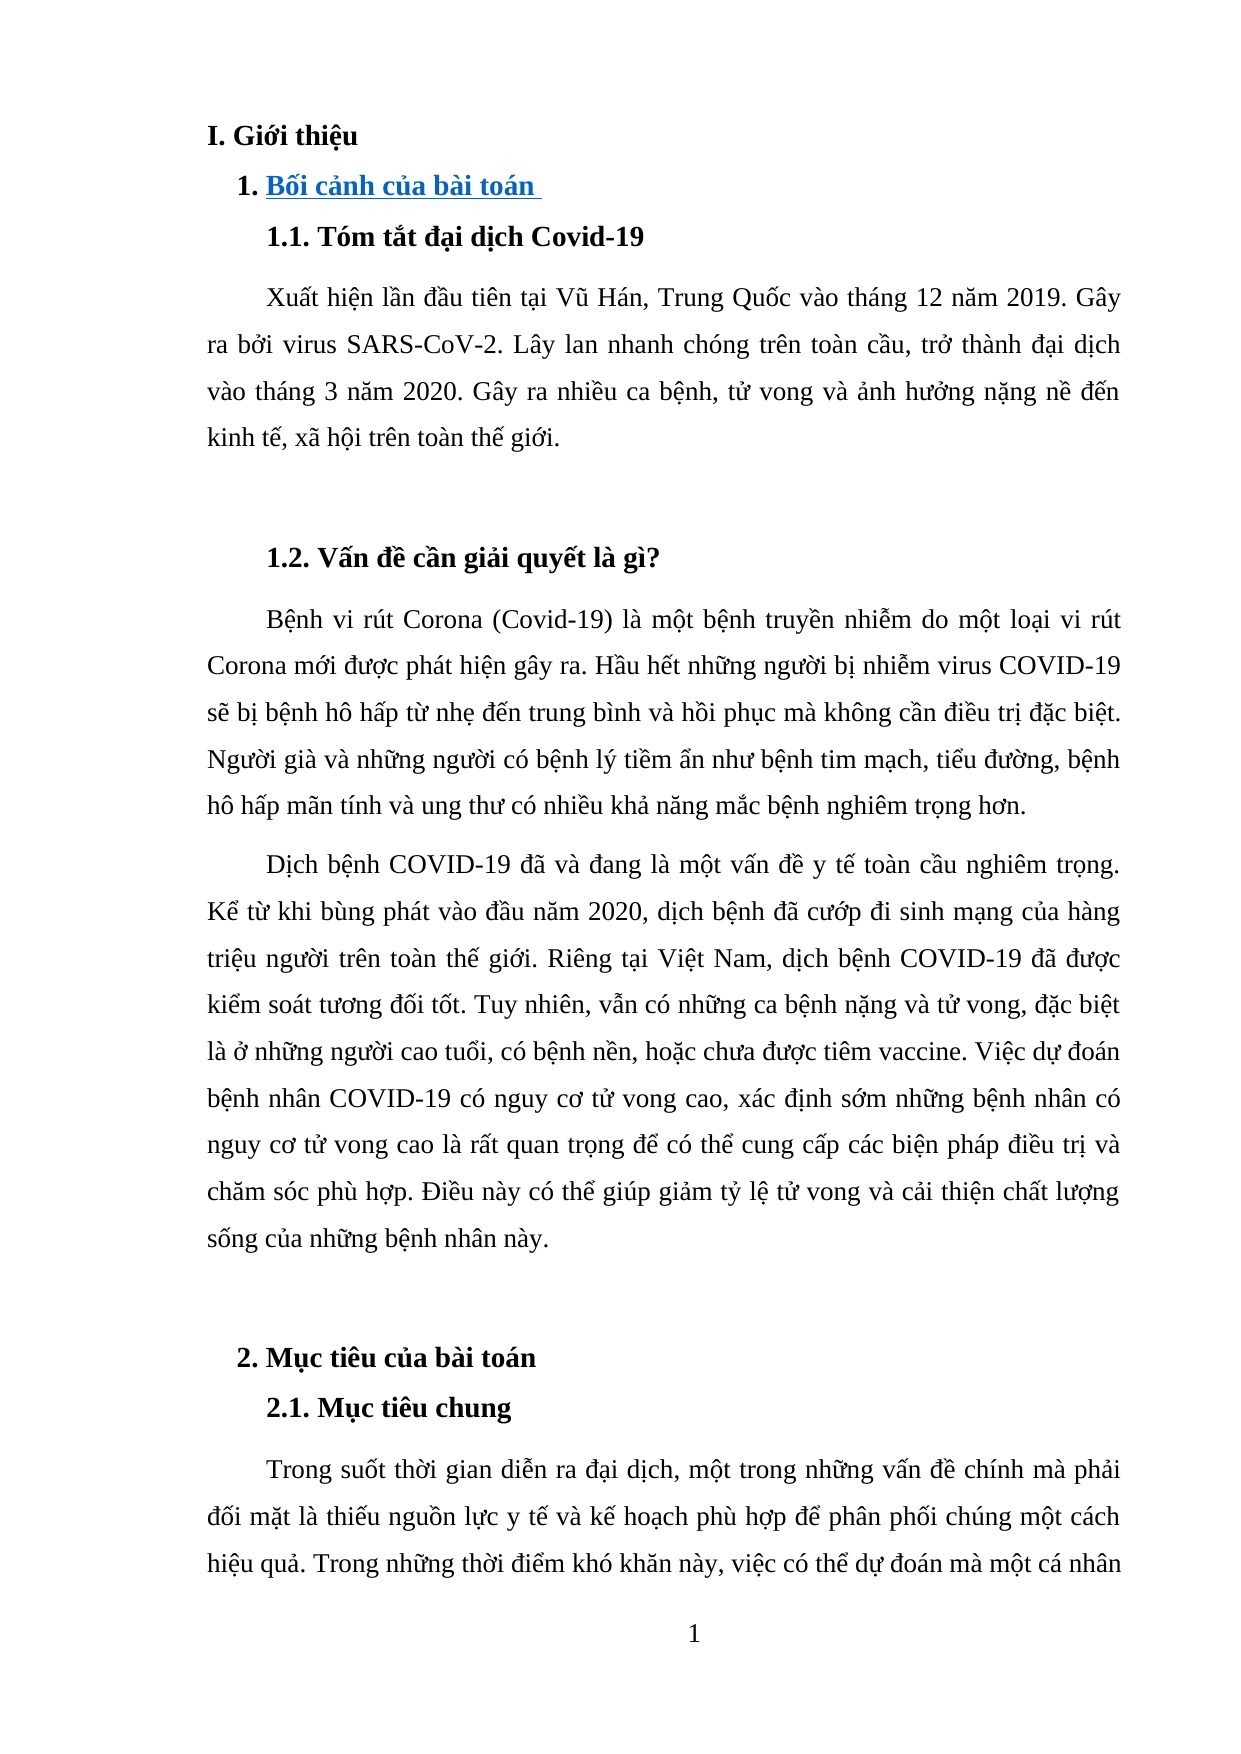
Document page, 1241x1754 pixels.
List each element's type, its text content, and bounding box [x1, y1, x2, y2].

text Bệnh vi rút Corona (Covid-19) là một bệnh truyền nhiễm do một loại vi rút Corona mới được phát hiện gây ra. Hầu hết những người bị nhiễm virus COVID-19 sẽ bị bệnh hô hấp từ nhẹ đến trung bình và hồi phục mà không cần điều trị đặc biệt. Người già và những người có bệnh lý tiềm ẩn như bệnh tim mạch, tiểu đường, bệnh hô hấp mãn tính và ung thư có nhiều khả năng mắc bệnh nghiêm trọng hơn. [207, 603, 1122, 821]
subtitle Bối cảnh của bài toán [236, 168, 1122, 202]
subtitle Tóm tắt đại dịch Covid-19 [266, 219, 1122, 252]
subtitle Giới thiệu [207, 118, 1122, 152]
text Xuất hiện lần đầu tiên tại Vũ Hán, Trung Quốc vào tháng 12 năm 2019. Gây ra bởi virus SARS-CoV-2. Lây lan nhanh chóng trên toàn cầu, trở thành đại dịch vào tháng 3 năm 2020. Gây ra nhiều ca bệnh, tử vong và ảnh hưởng nặng nề đến kinh tế, xã hội trên toàn thế giới. [207, 282, 1122, 453]
text Dịch bệnh COVID-19 đã và đang là một vấn đề y tế toàn cầu nghiêm trọng. Kể từ khi bùng phát vào đầu năm 2020, dịch bệnh đã cướp đi sinh mạng của hàng triệu người trên toàn thế giới. Riêng tại Việt Nam, dịch bệnh COVID-19 đã được kiểm soát tương đối tốt. Tuy nhiên, vẫn có những ca bệnh nặng và tử vong, đặc biệt là ở những người cao tuổi, có bệnh nền, hoặc chưa được tiêm vaccine. Việc dự đoán bệnh nhân COVID-19 có nguy cơ tử vong cao, xác định sớm những bệnh nhân có nguy cơ tử vong cao là rất quan trọng để có thể cung cấp các biện pháp điều trị và chăm sóc phù hợp. Điều này có thể giúp giảm tỷ lệ tử vong và cải thiện chất lượng sống của những bệnh nhân này. [207, 848, 1122, 1253]
subtitle Mục tiêu của bài toán [236, 1340, 1122, 1374]
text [207, 1453, 1122, 1578]
subtitle Mục tiêu chung [266, 1391, 1122, 1424]
subtitle Vấn đề cần giải quyết là gì? [266, 540, 1122, 573]
